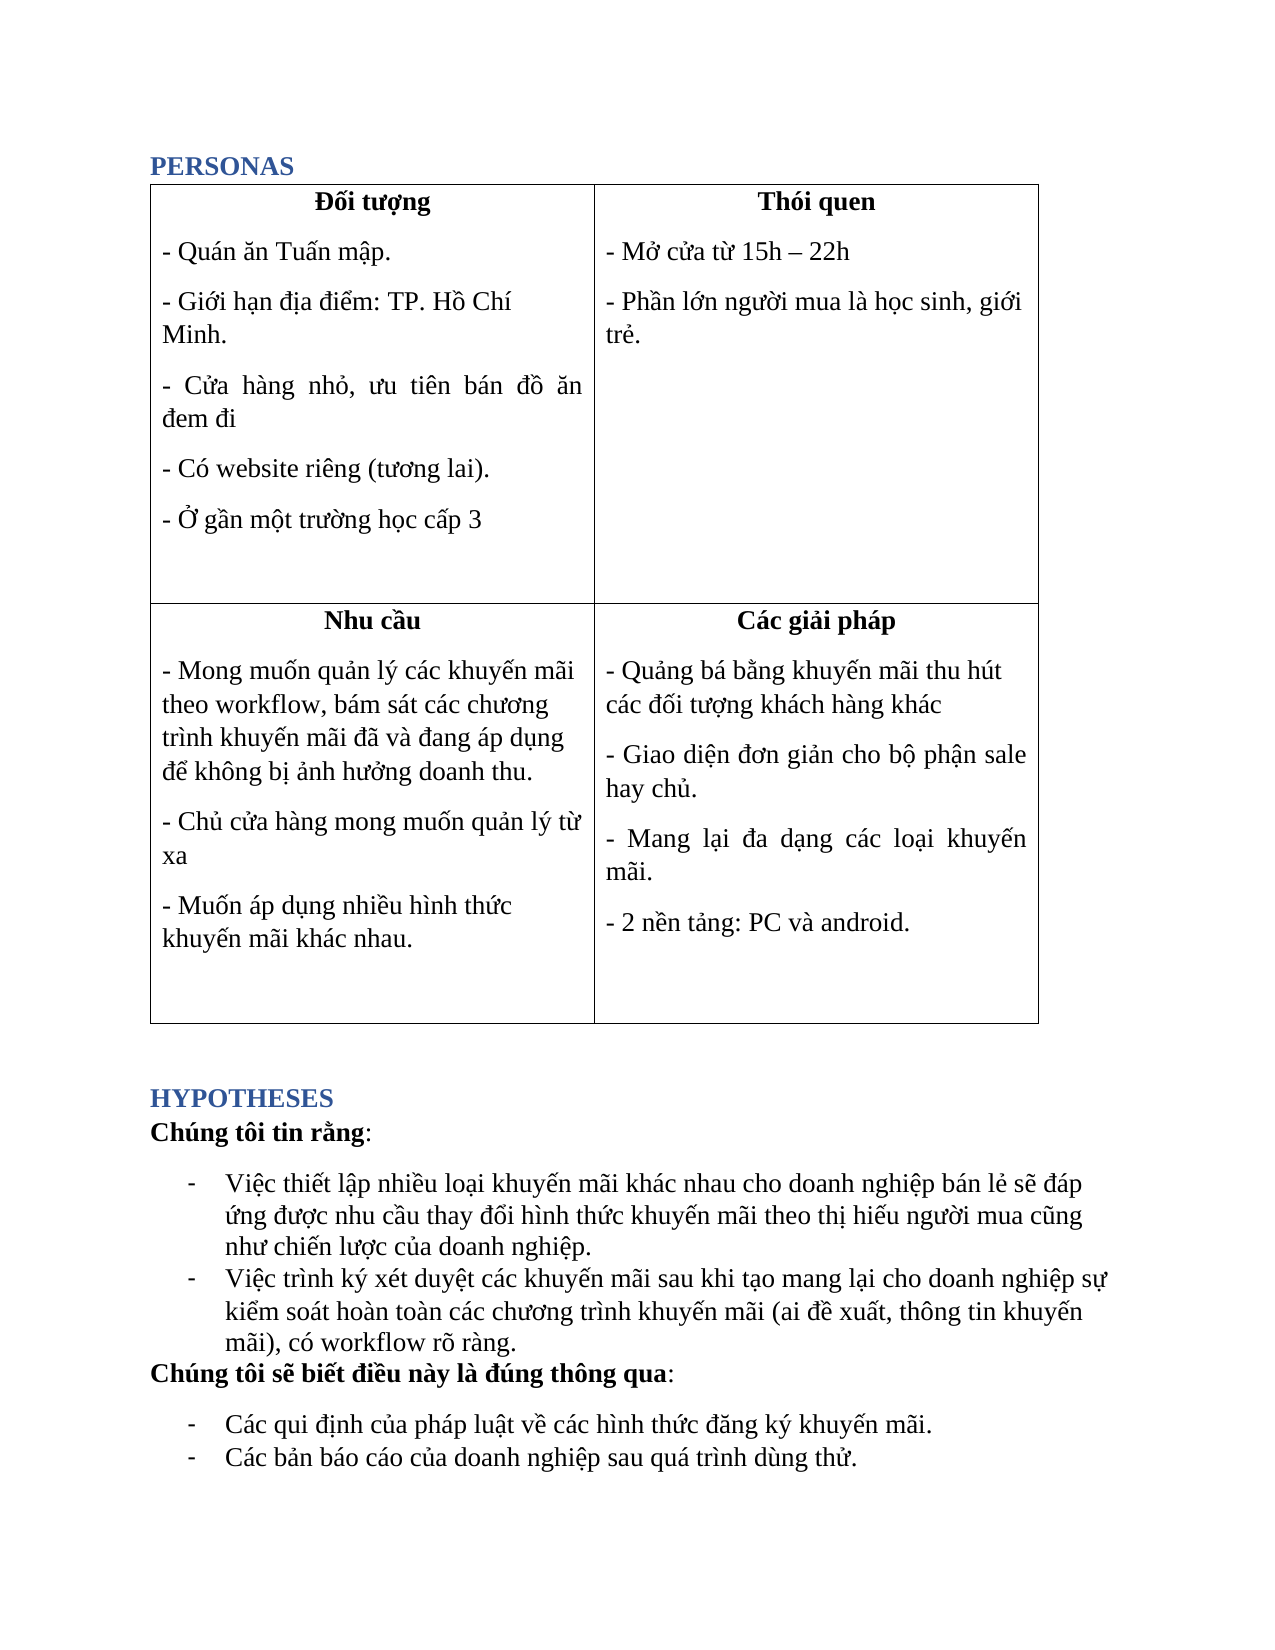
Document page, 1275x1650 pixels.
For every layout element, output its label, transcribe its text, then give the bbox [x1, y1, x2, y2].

table_cell Các giải pháp - Quảng bá bằng khuyến mãi thu hút các đối tượng khách hàng khác - Giao diện đơn giản cho bộ phận sale hay chủ. - Mang lại đa dạng các loại khuyến mãi. - 2 nền tảng: PC và android. [595, 604, 1038, 1023]
table_header Thói quen - Mở cửa từ 15h – 22h - Phần lớn người mua là học sinh, giới trẻ. [595, 185, 1038, 603]
list Việc trình ký xét duyệt các khuyến mãi sau khi tạo mang lại cho doanh nghiệp sự kiểm soát hoàn toàn các chương trình khuyến mãi (ai đề xuất, thông tin khuyến mãi), có workflow rõ ràng. [187, 1262, 1125, 1357]
list Việc thiết lập nhiều loại khuyến mãi khác nhau cho doanh nghiệp bán lẻ sẽ đáp ứng được nhu cầu thay đổi hình thức khuyến mãi theo thị hiếu người mua cũng như chiến lược của doanh nghiệp. [187, 1166, 1125, 1262]
list Các qui định của pháp luật về các hình thức đăng ký khuyến mãi. [187, 1407, 1125, 1440]
table_header Đối tượng - Quán ăn Tuấn mập. - Giới hạn địa điểm: TP. Hồ Chí Minh. - Cửa hàng nhỏ, ưu tiên bán đồ ăn đem đi - Có website riêng (tương lai). - Ở gần một trường học cấp 3 [151, 185, 594, 603]
table_cell Nhu cầu - Mong muốn quản lý các khuyến mãi theo workflow, bám sát các chương trình khuyến mãi đã và đang áp dụng để không bị ảnh hưởng doanh thu. - Chủ cửa hàng mong muốn quản lý từ xa - Muốn áp dụng nhiều hình thức khuyến mãi khác nhau. [151, 604, 594, 1023]
text Chúng tôi sẽ biết điều này là đúng thông qua: [150, 1357, 1125, 1388]
list Các bản báo cáo của doanh nghiệp sau quá trình dùng thử. [187, 1440, 1125, 1473]
text Chúng tôi tin rằng: [150, 1116, 1125, 1147]
subtitle HYPOTHESES [150, 1082, 1125, 1114]
subtitle PERSONAS [150, 150, 1125, 181]
